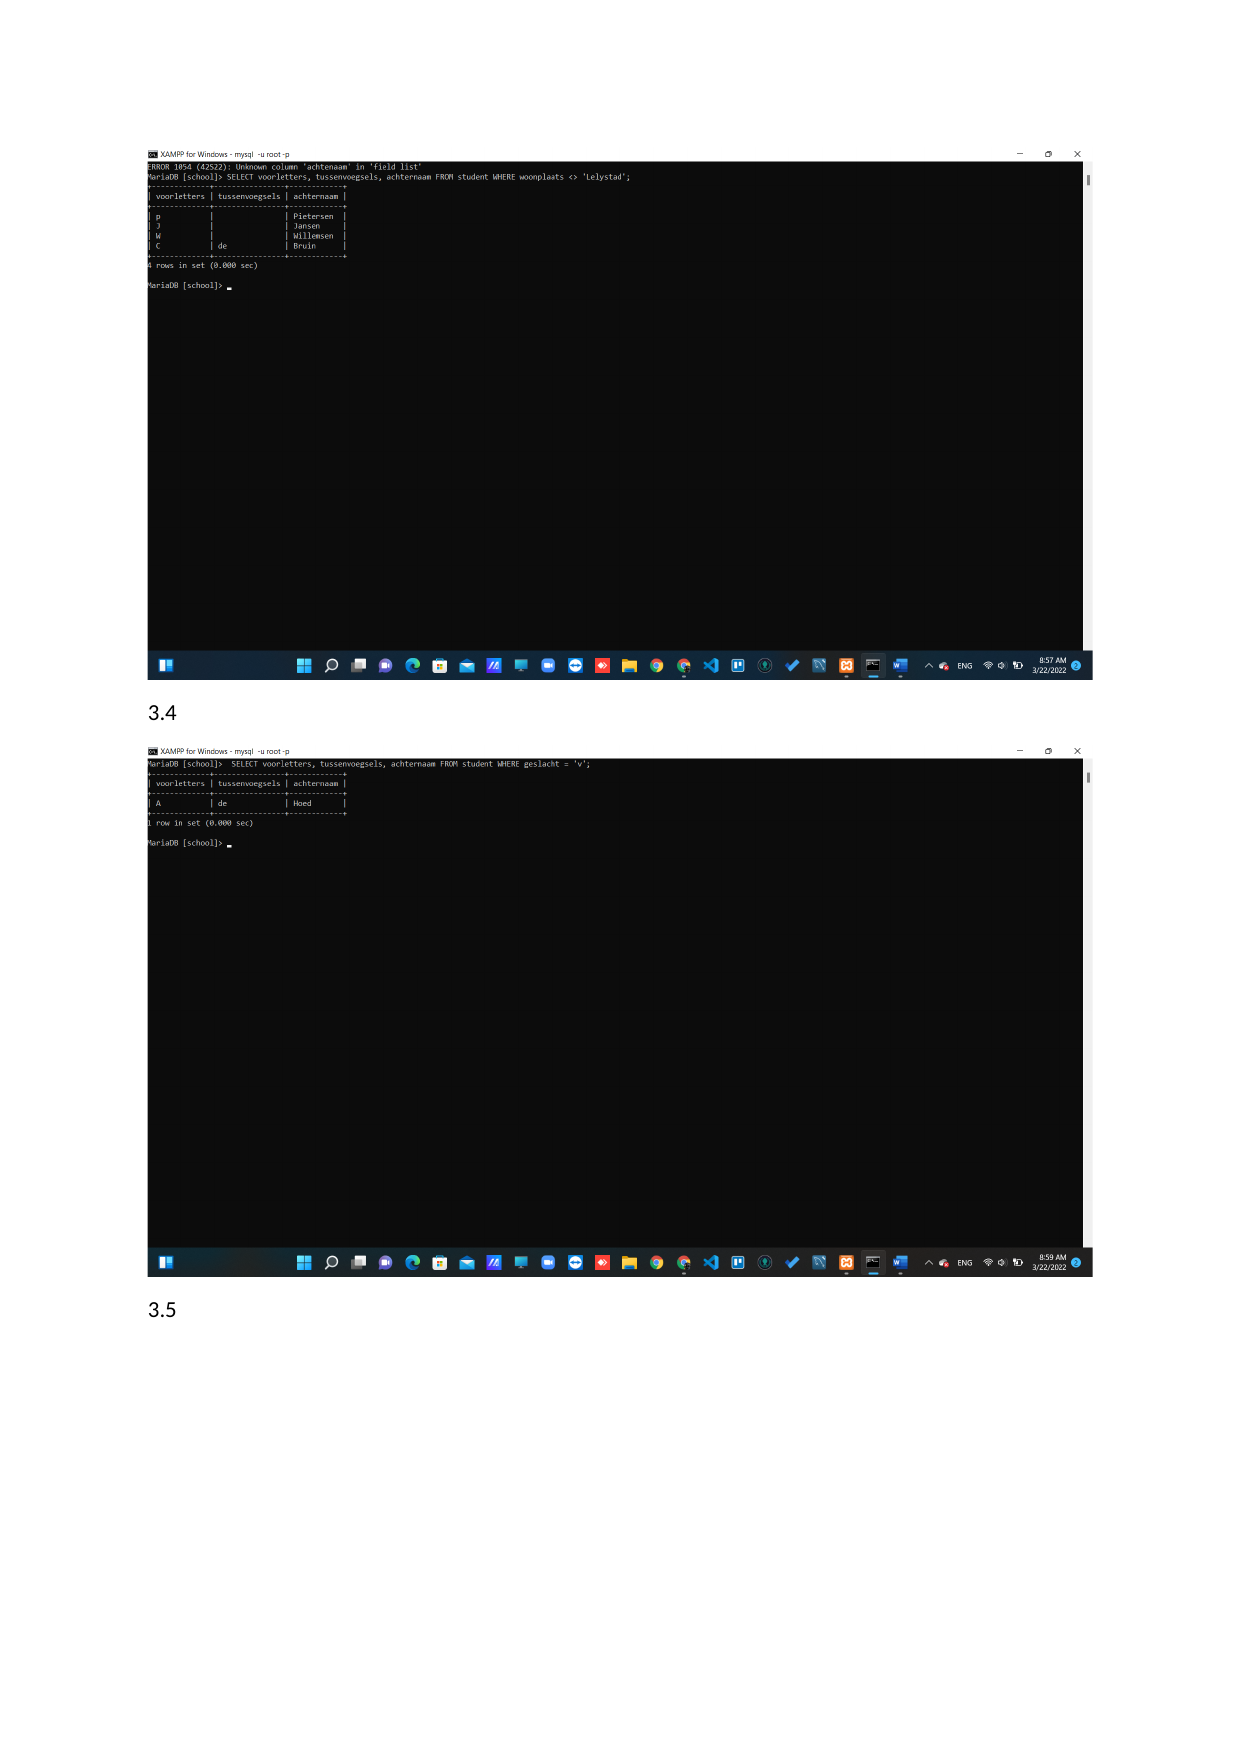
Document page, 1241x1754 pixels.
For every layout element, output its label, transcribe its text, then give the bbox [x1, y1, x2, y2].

picture [147, 745, 1093, 1277]
text 3.5 [148, 1295, 1093, 1323]
picture [147, 147, 1093, 680]
text 3.4 [148, 698, 1093, 726]
